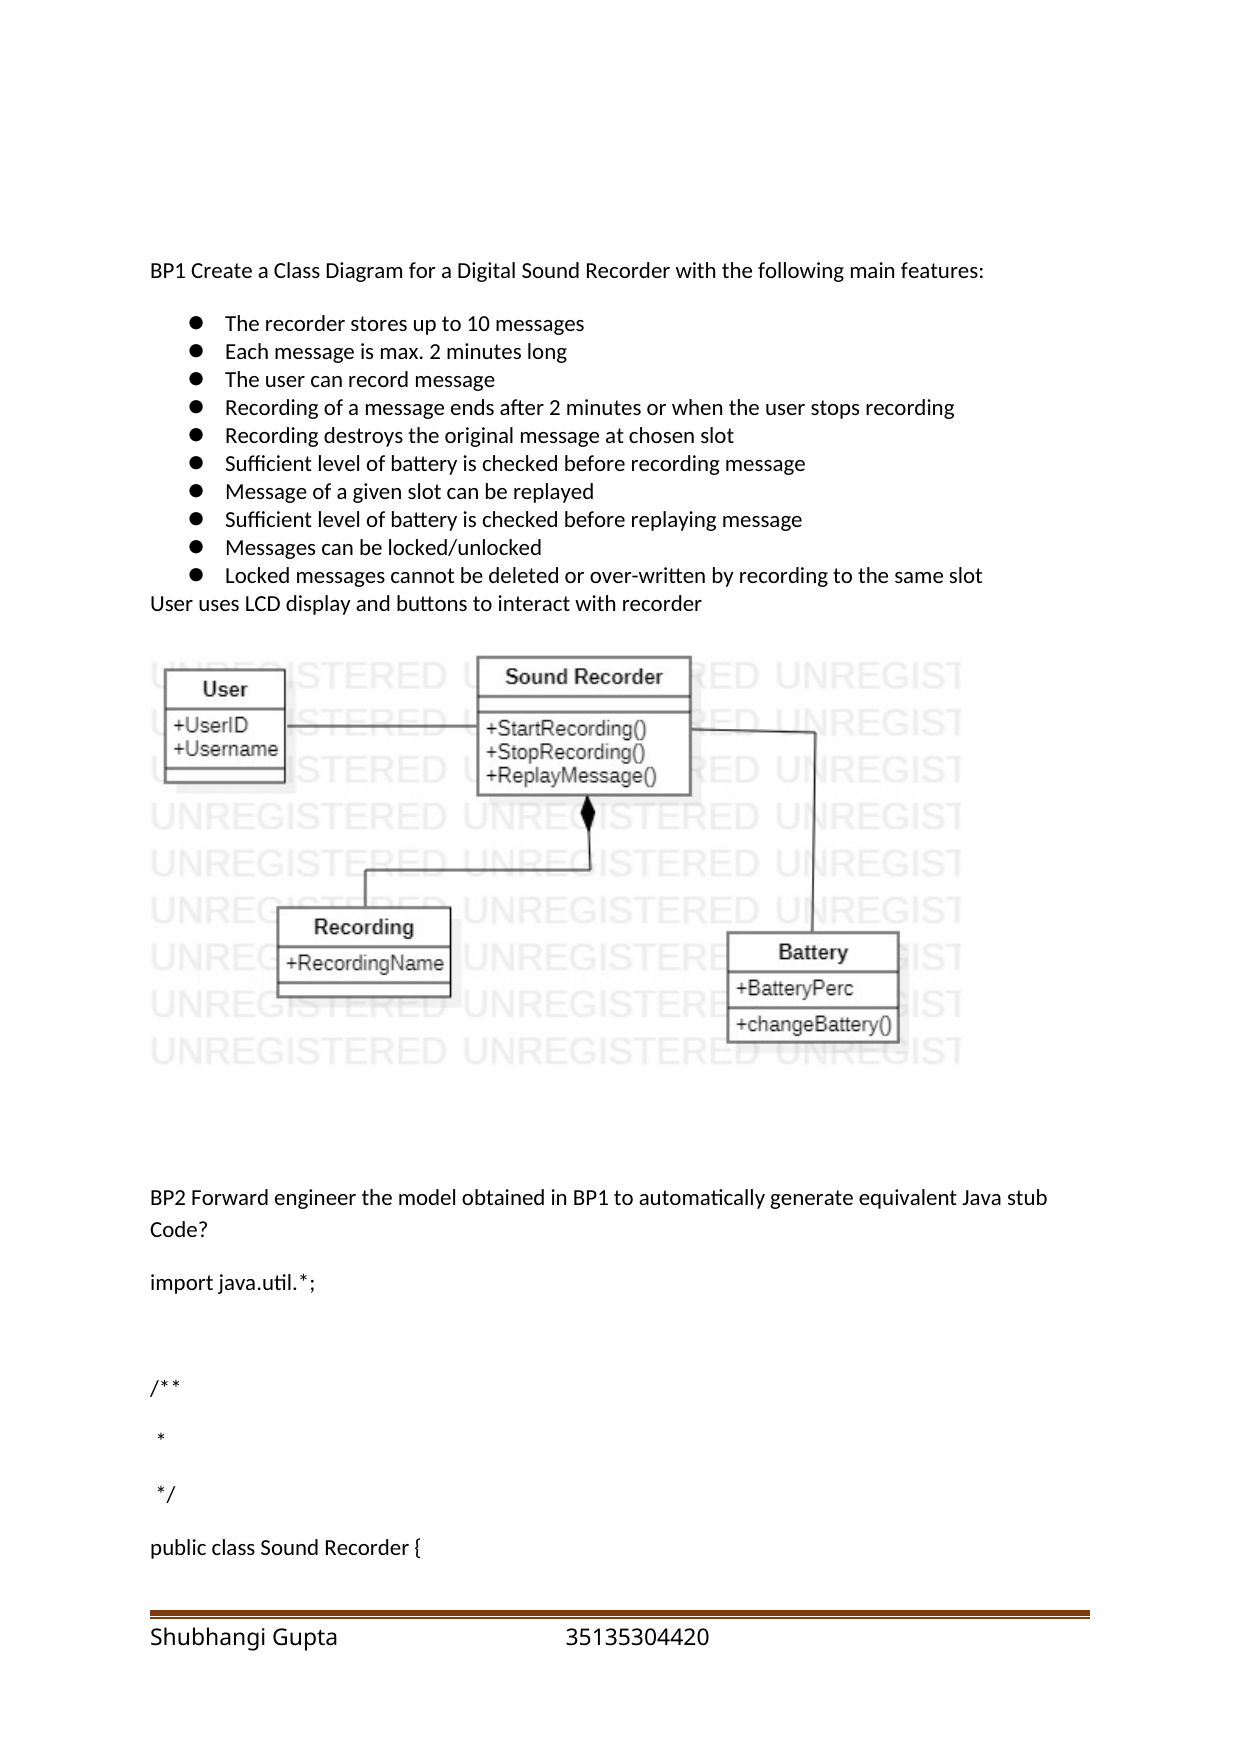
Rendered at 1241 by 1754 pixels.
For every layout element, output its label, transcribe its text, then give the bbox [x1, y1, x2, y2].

list Each message is max. 2 minutes long [187, 337, 1090, 365]
text /** [150, 1374, 1090, 1402]
list Sufficient level of battery is checked before replaying message [187, 505, 1090, 533]
text */ [150, 1480, 1090, 1508]
text BP2 Forward engineer the model obtained in BP1 to automatically generate equivalent Java stub Code? [150, 1183, 1090, 1243]
list Locked messages cannot be deleted or over-written by recording to the same slot [187, 561, 1090, 589]
list Recording destroys the original message at chosen slot [187, 421, 1090, 449]
list Message of a given slot can be replayed [187, 477, 1090, 505]
list Recording of a message ends after 2 minutes or when the user stops recording [187, 393, 1090, 421]
list The recorder stores up to 10 messages [187, 309, 1090, 337]
text BP1 Create a Class Diagram for a Digital Sound Recorder with the following main features: [150, 256, 1090, 284]
picture [150, 642, 961, 1105]
list Messages can be locked/unlocked [187, 533, 1090, 561]
text * [150, 1427, 1090, 1455]
list Sufficient level of battery is checked before recording message [187, 449, 1090, 477]
text User uses LCD display and buttons to interact with recorder [150, 589, 1090, 617]
list The user can record message [187, 365, 1090, 393]
text import java.util.*; [150, 1268, 1090, 1296]
text public class Sound Recorder { [150, 1533, 1090, 1561]
